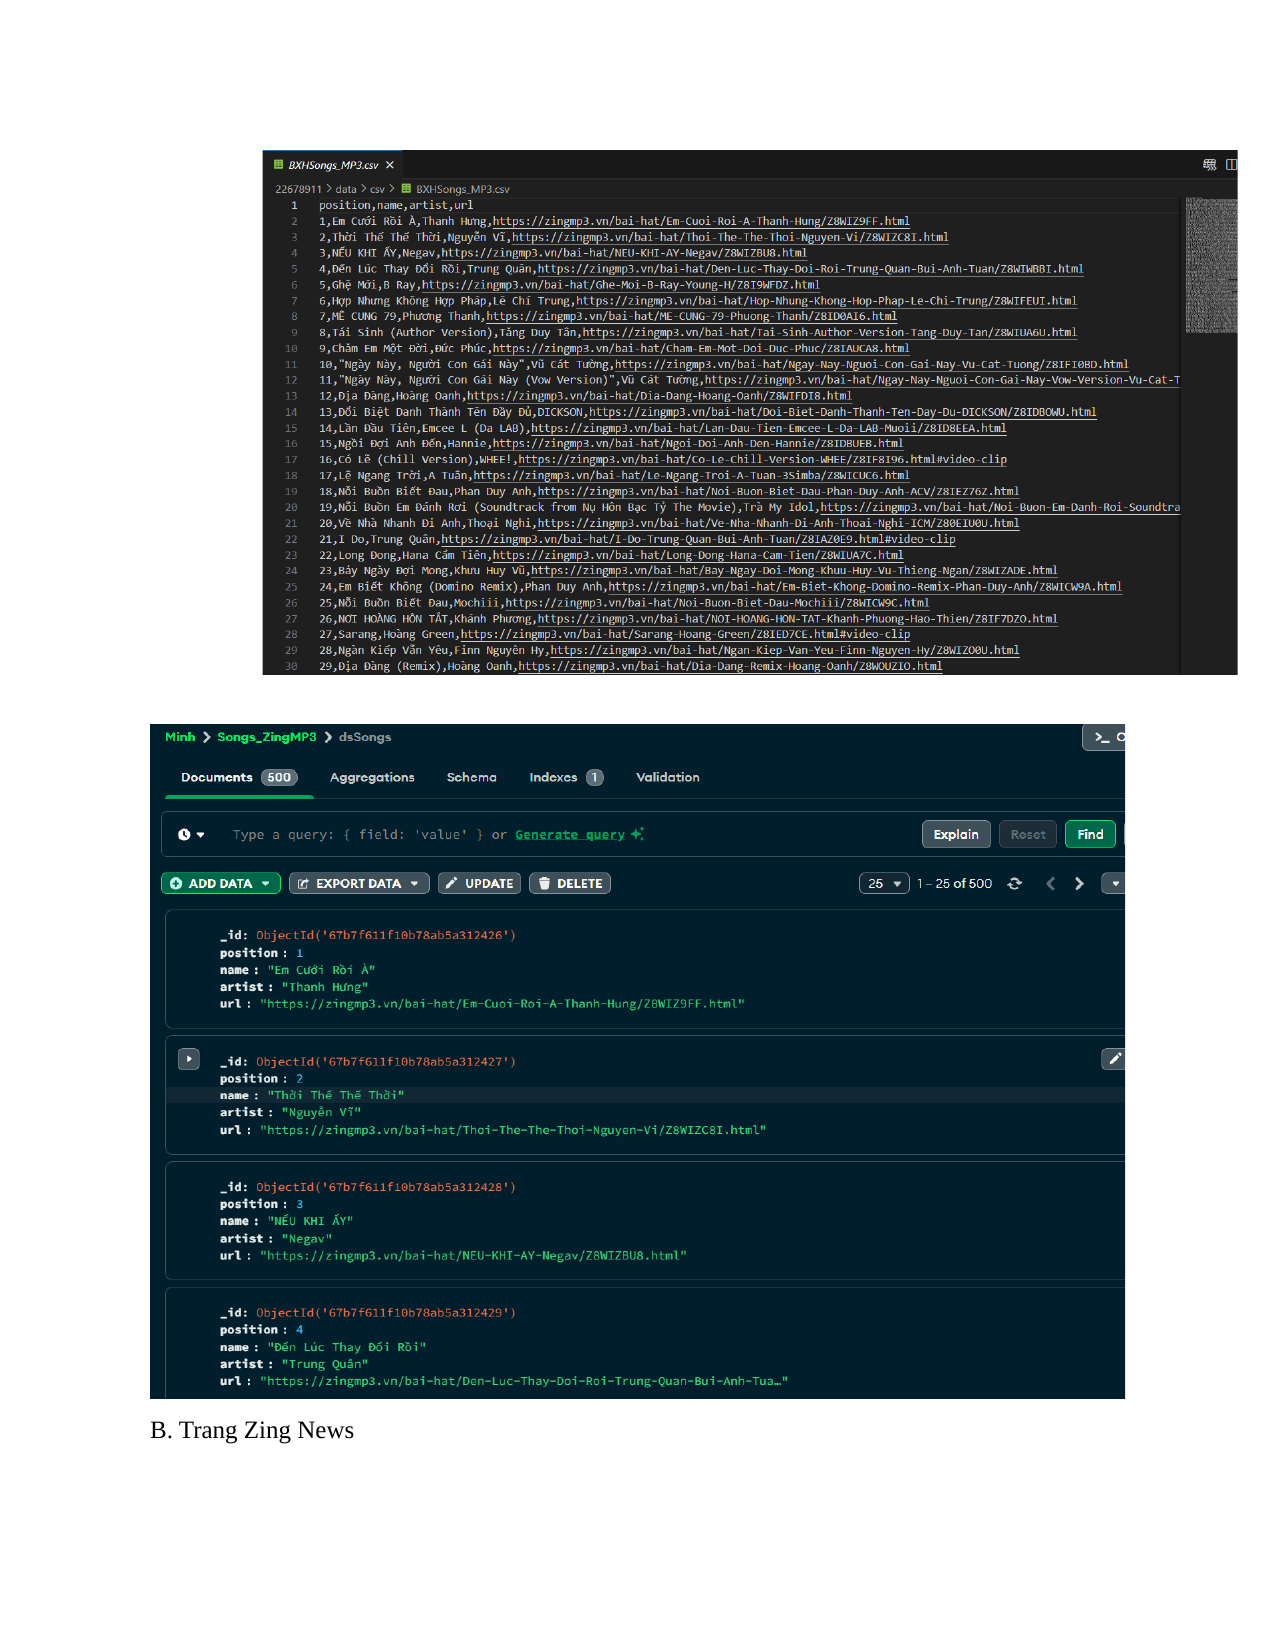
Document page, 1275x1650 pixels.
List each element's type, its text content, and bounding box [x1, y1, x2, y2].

picture [150, 724, 1125, 1399]
text B. Trang Zing News [150, 1415, 1125, 1444]
picture [262, 150, 1238, 675]
